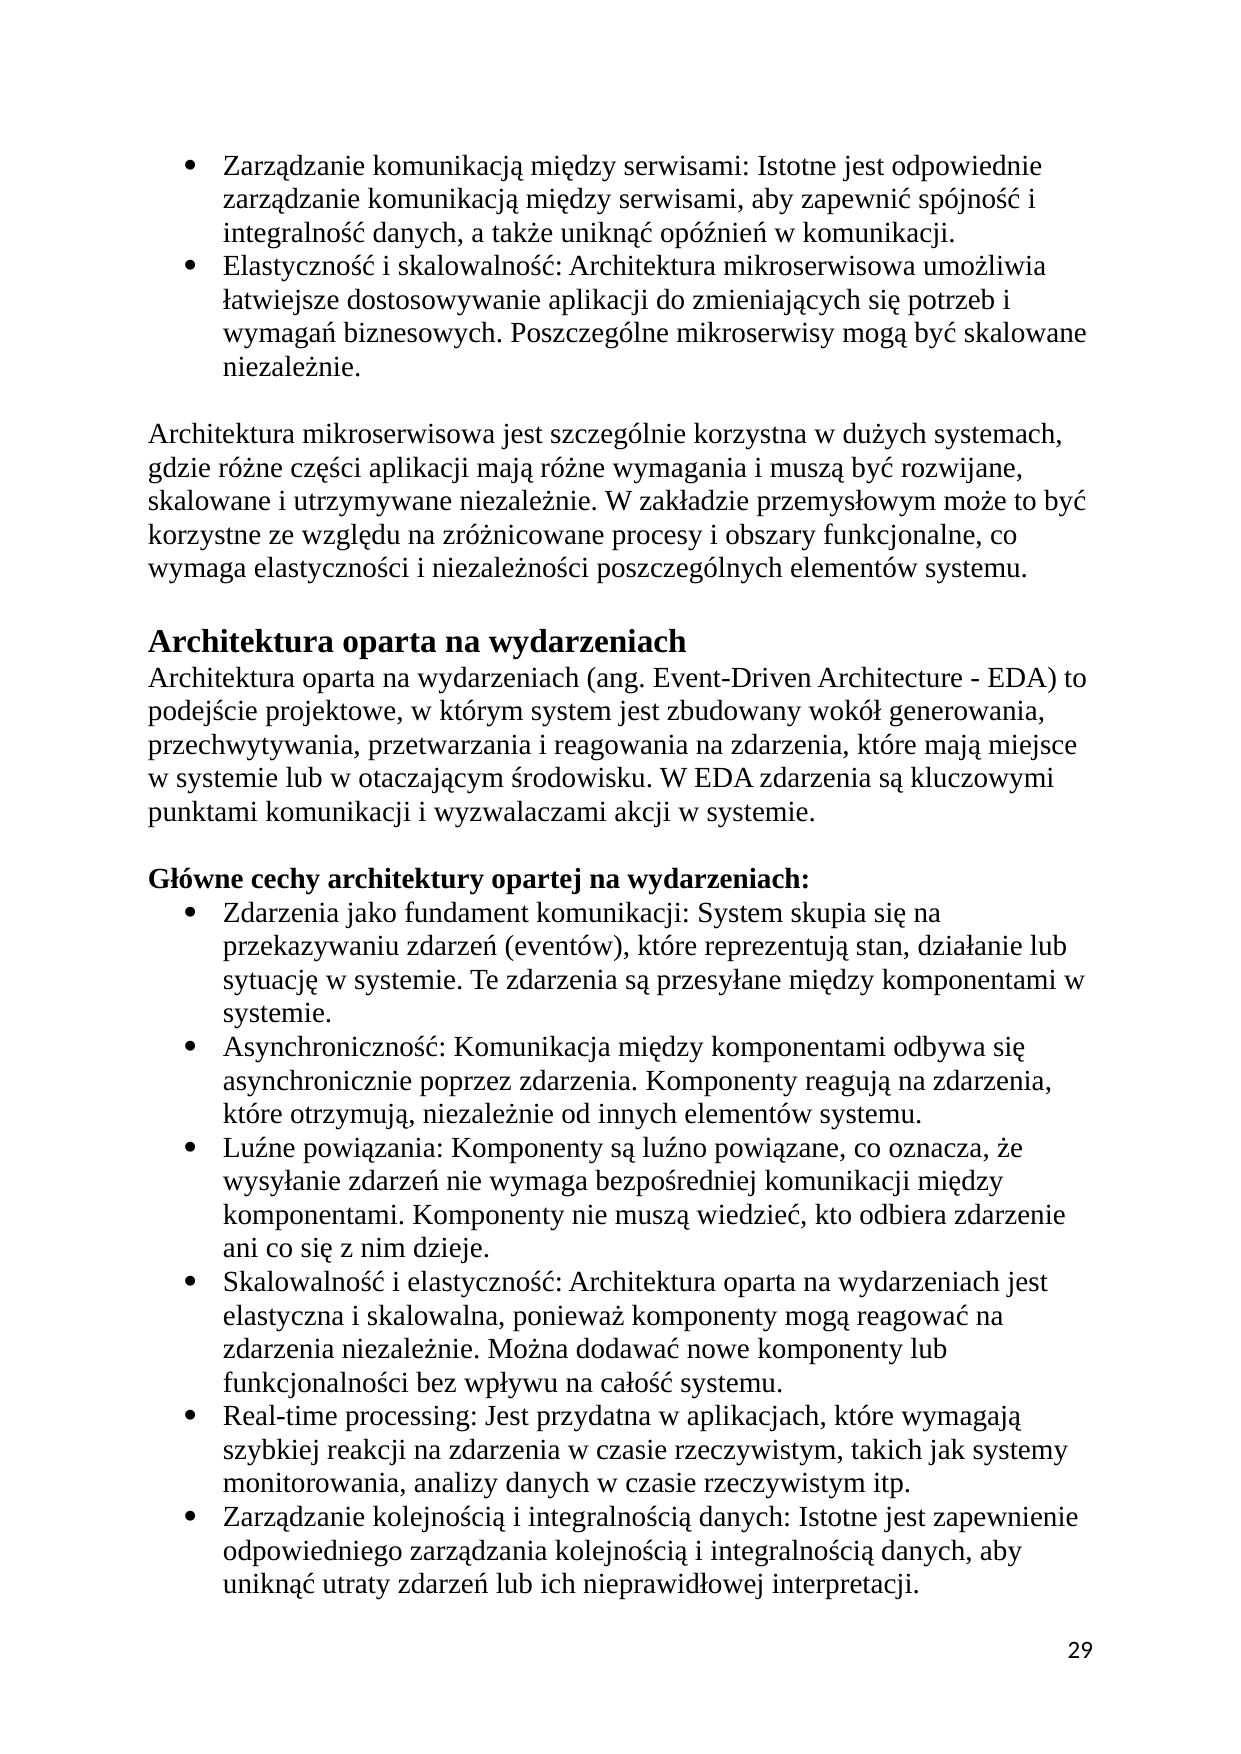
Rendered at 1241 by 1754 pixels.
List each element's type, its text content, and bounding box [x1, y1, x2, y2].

text Główne cechy architektury opartej na wydarzeniach: [148, 861, 1093, 895]
list Asynchroniczność: Komunikacja między komponentami odbywa się asynchronicznie poprzez zdarzenia. Komponenty reagują na zdarzenia, które otrzymują, niezależnie od innych elementów systemu. [185, 1029, 1093, 1130]
text Architektura oparta na wydarzeniach (ang. Event-Driven Architecture - EDA) to podejście projektowe, w którym system jest zbudowany wokół generowania, przechwytywania, przetwarzania i reagowania na zdarzenia, które mają miejsce w systemie lub w otaczającym środowisku. W EDA zdarzenia są kluczowymi punktami komunikacji i wyzwalaczami akcji w systemie. [148, 660, 1093, 828]
list Elastyczność i skalowalność: Architektura mikroserwisowa umożliwia łatwiejsze dostosowywanie aplikacji do zmieniających się potrzeb i wymagań biznesowych. Poszczególne mikroserwisy mogą być skalowane niezależnie. [185, 248, 1093, 383]
list Luźne powiązania: Komponenty są luźno powiązane, co oznacza, że wysyłanie zdarzeń nie wymaga bezpośredniej komunikacji między komponentami. Komponenty nie muszą wiedzieć, kto odbiera zdarzenie ani co się z nim dzieje. [185, 1130, 1093, 1264]
list Zarządzanie kolejnością i integralnością danych: Istotne jest zapewnienie odpowiedniego zarządzania kolejnością i integralnością danych, aby uniknąć utraty zdarzeń lub ich nieprawidłowej interpretacji. [185, 1499, 1093, 1600]
list Zdarzenia jako fundament komunikacji: System skupia się na przekazywaniu zdarzeń (eventów), które reprezentują stan, działanie lub sytuację w systemie. Te zdarzenia są przesyłane między komponentami w systemie. [185, 895, 1093, 1029]
list Real-time processing: Jest przydatna w aplikacjach, które wymagają szybkiej reakcji na zdarzenia w czasie rzeczywistym, takich jak systemy monitorowania, analizy danych w czasie rzeczywistym itp. [185, 1398, 1093, 1499]
subtitle Architektura oparta na wydarzeniach [148, 622, 1093, 660]
list Skalowalność i elastyczność: Architektura oparta na wydarzeniach jest elastyczna i skalowalna, ponieważ komponenty mogą reagować na zdarzenia niezależnie. Można dodawać nowe komponenty lub funkcjonalności bez wpływu na całość systemu. [185, 1264, 1093, 1398]
list Zarządzanie komunikacją między serwisami: Istotne jest odpowiednie zarządzanie komunikacją między serwisami, aby zapewnić spójność i integralność danych, a także uniknąć opóźnień w komunikacji. [185, 148, 1093, 248]
text Architektura mikroserwisowa jest szczególnie korzystna w dużych systemach, gdzie różne części aplikacji mają różne wymagania i muszą być rozwijane, skalowane i utrzymywane niezależnie. W zakładzie przemysłowym może to być korzystne ze względu na zróżnicowane procesy i obszary funkcjonalne, co wymaga elastyczności i niezależności poszczególnych elementów systemu. [148, 416, 1093, 584]
